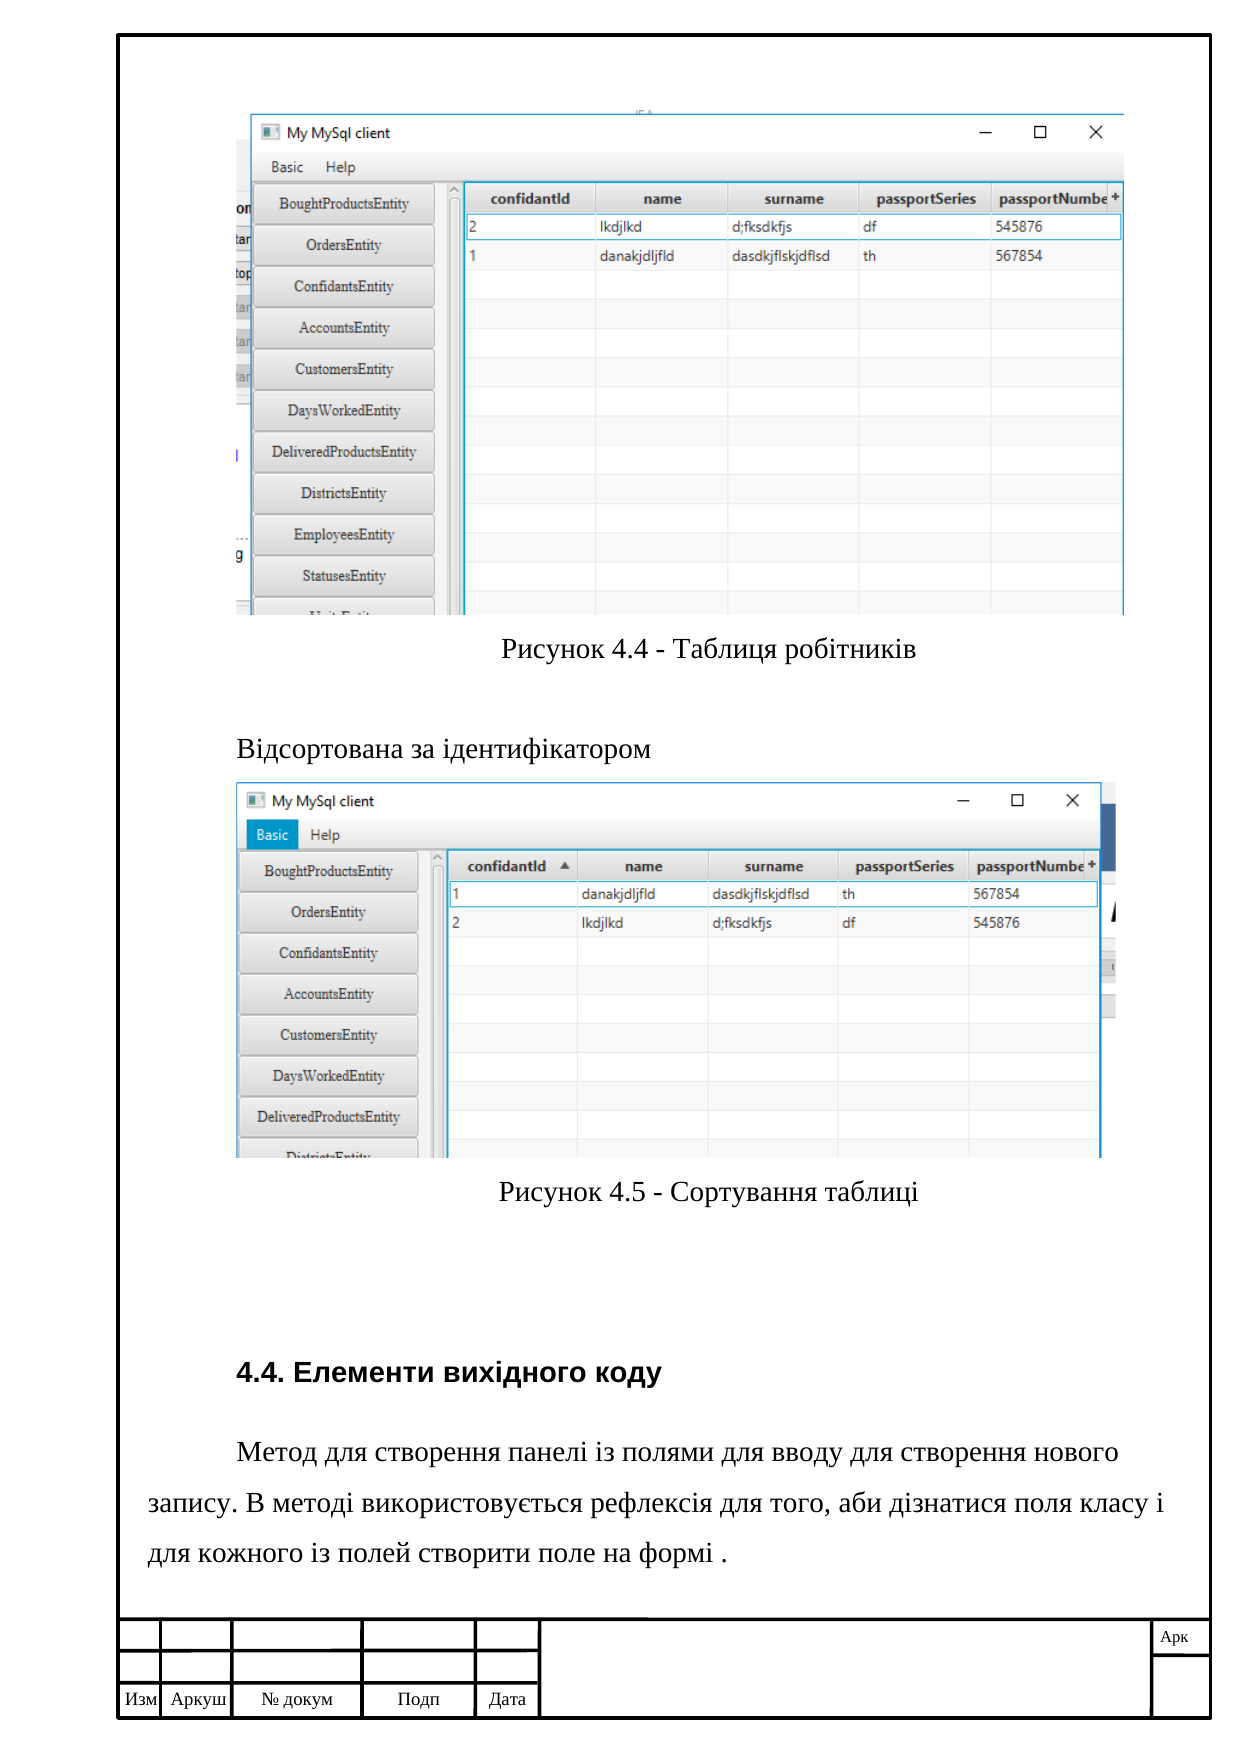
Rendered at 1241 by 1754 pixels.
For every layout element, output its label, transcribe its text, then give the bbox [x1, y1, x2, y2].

picture [466, 184, 1122, 615]
picture [236, 110, 1124, 615]
picture [236, 782, 1116, 1158]
subtitle 4.4. Елементи вихідного коду [148, 1355, 1181, 1388]
text Відсортована за ідентифікатором [148, 732, 1181, 765]
text Метод для створення панелі із полями для вводу для створення нового запису. В методі використовується рефлексія для того, аби дізнатися поля класу і для кожного із полей створити поле на формі . [148, 1434, 1181, 1569]
text Рисунок 4.4 - Таблиця робітників [148, 631, 1181, 664]
text Рисунок 4.5 - Сортування таблиці [148, 1174, 1181, 1208]
